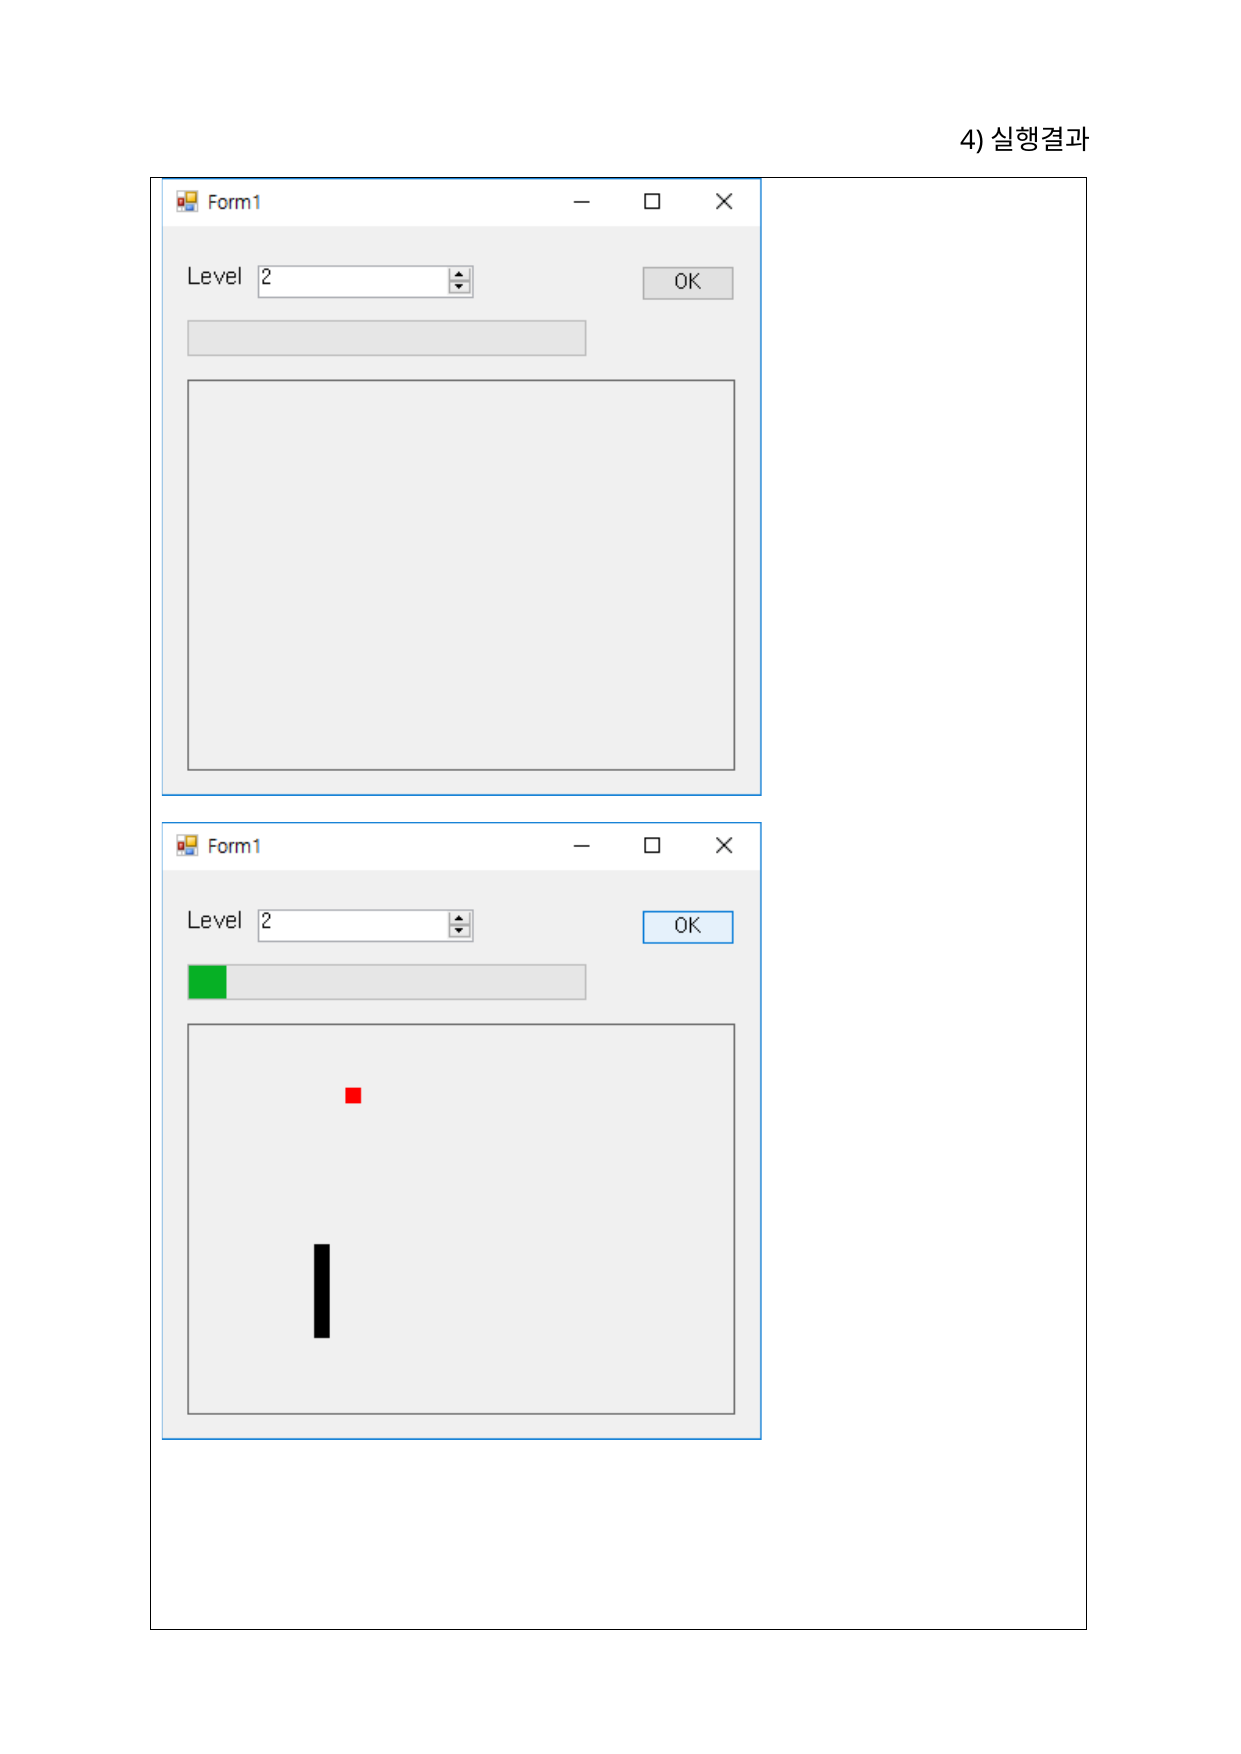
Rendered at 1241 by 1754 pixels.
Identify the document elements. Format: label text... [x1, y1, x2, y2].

picture [161, 178, 762, 796]
picture [161, 822, 762, 1440]
table_header [151, 178, 1086, 1628]
text 4) 실행결과 [150, 118, 1090, 157]
